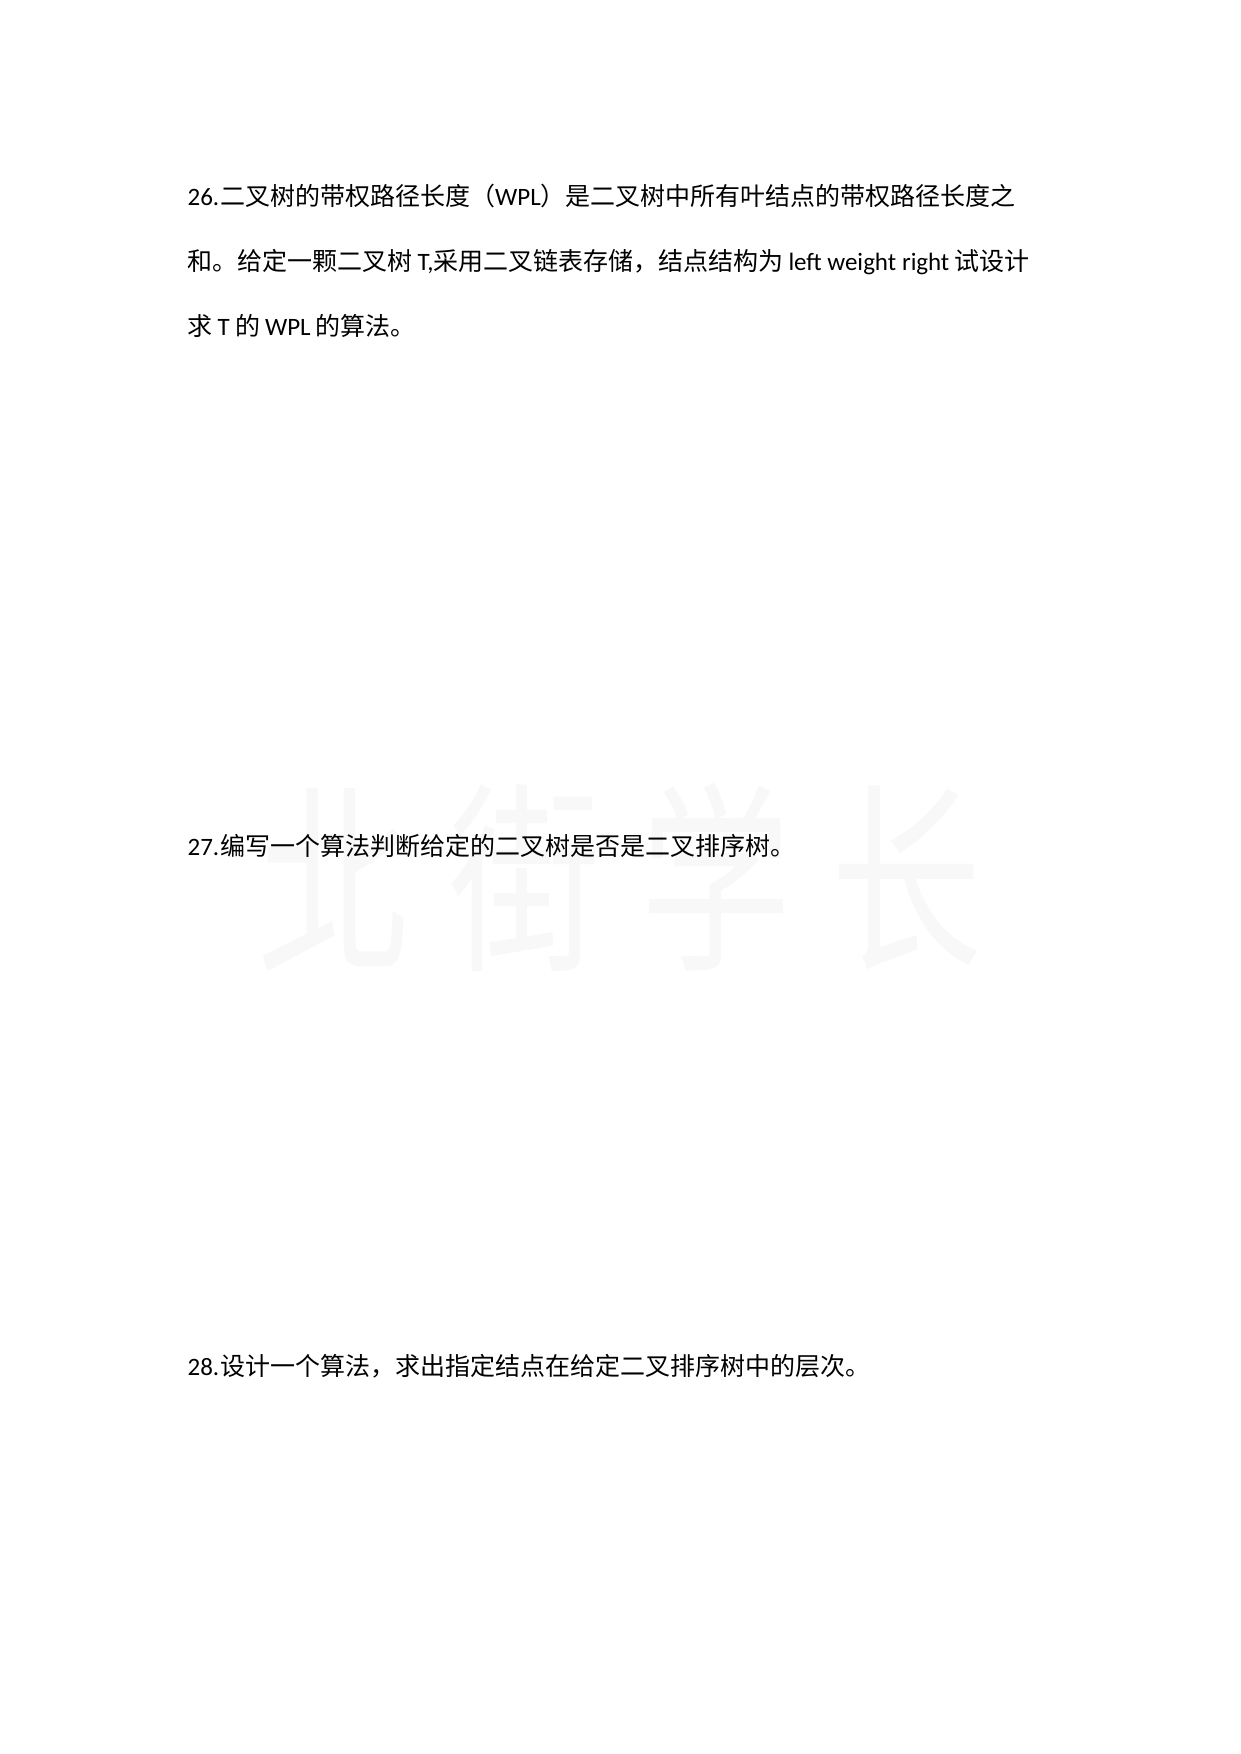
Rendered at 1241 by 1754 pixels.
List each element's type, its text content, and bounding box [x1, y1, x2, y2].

list 编写一个算法判断给定的二叉树是否是二叉排序树。 [187, 812, 1053, 877]
list 设计一个算法，求出指定结点在给定二叉排序树中的层次。 [187, 1332, 1053, 1397]
list 二叉树的带权路径长度（WPL）是二叉树中所有叶结点的带权路径长度之和。给定一颗二叉树T,采用二叉链表存储，结点结构为left weight right试设计求T的WPL的算法。 [187, 162, 1053, 357]
